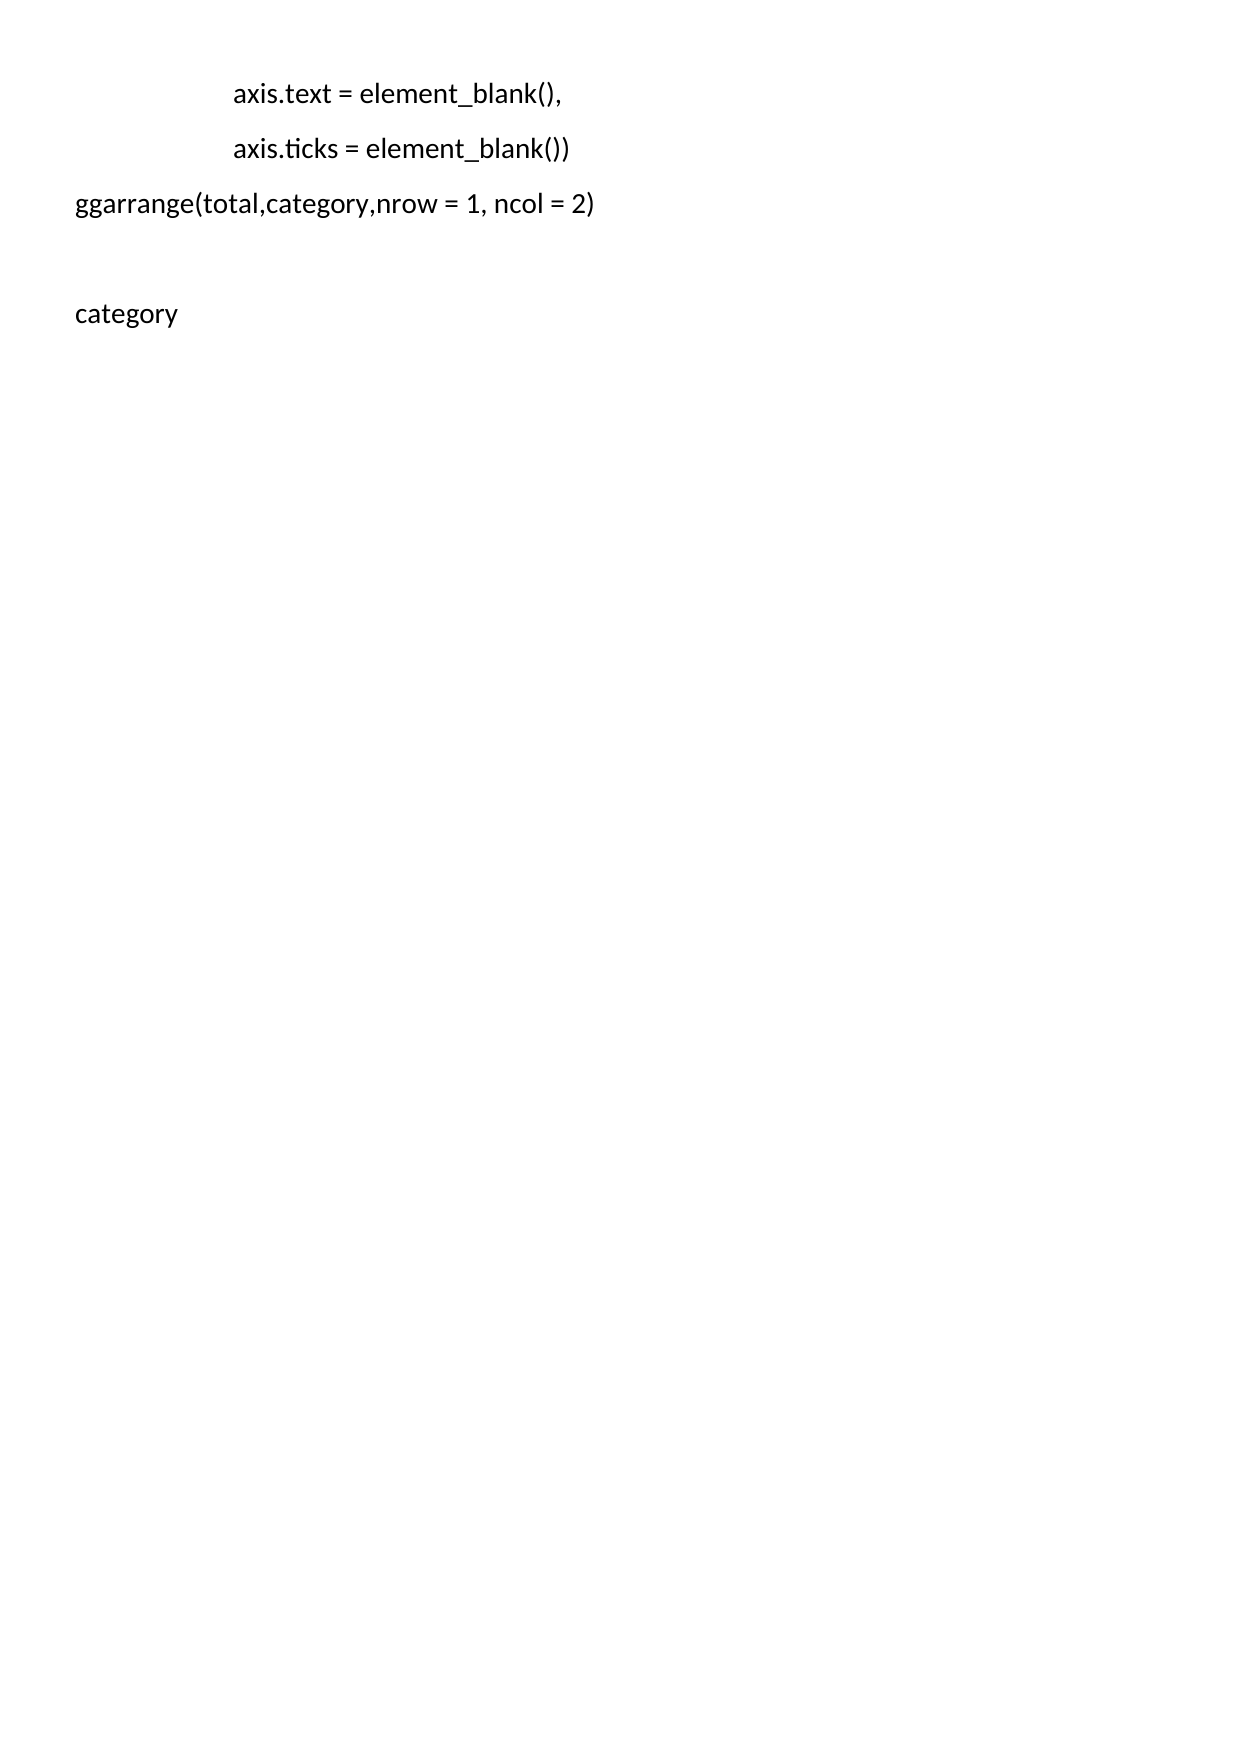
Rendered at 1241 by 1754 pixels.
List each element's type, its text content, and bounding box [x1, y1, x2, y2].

text axis.text = element_blank(), [75, 75, 1165, 111]
text axis.ticks = element_blank()) [75, 130, 1165, 166]
text ggarrange(total,category,nrow = 1, ncol = 2) [75, 185, 1165, 221]
text category [75, 295, 1165, 331]
